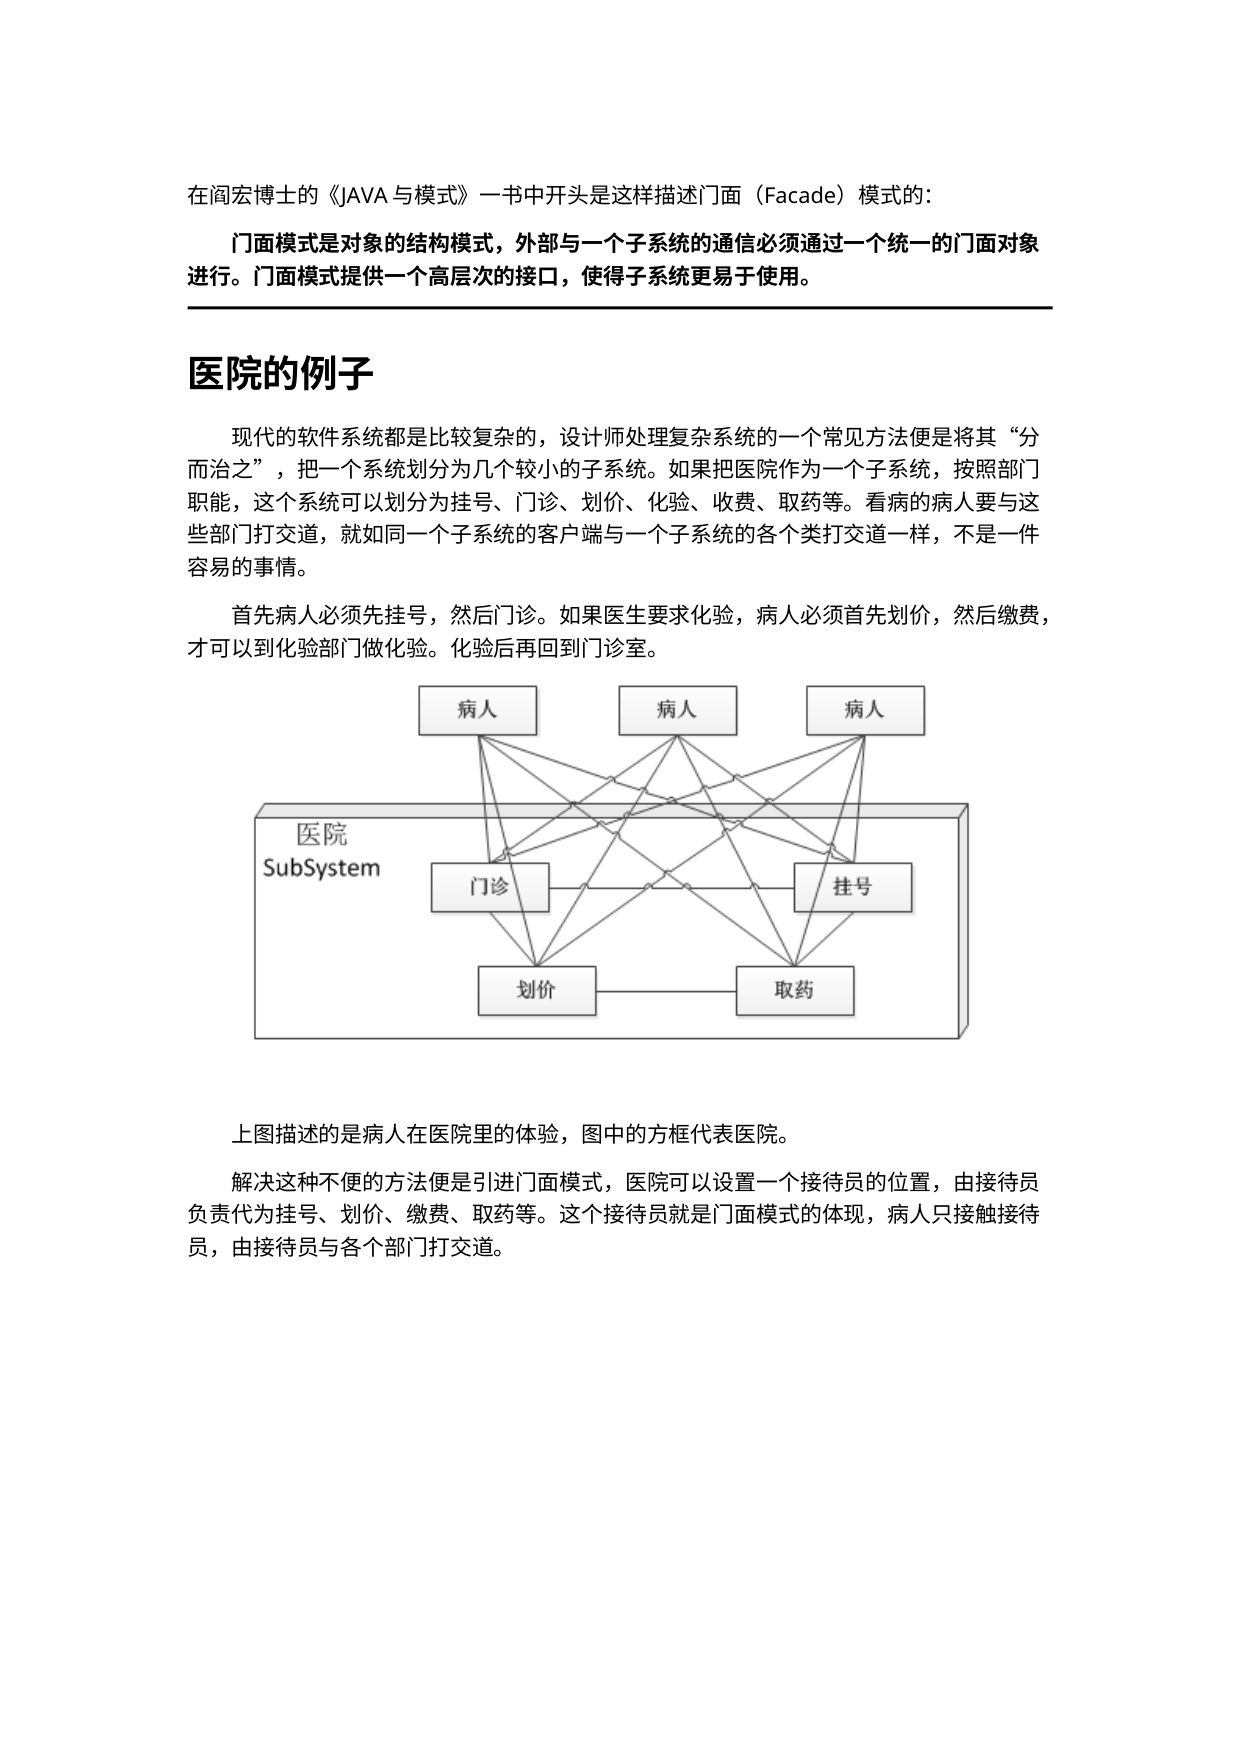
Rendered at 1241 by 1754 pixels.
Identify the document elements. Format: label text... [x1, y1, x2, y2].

text 上图描述的是病人在医院里的体验，图中的方框代表医院。 [187, 1116, 1053, 1149]
text 首先病人必须先挂号，然后门诊。如果医生要求化验，病人必须首先划价，然后缴费，才可以到化验部门做化验。化验后再回到门诊室。 [187, 598, 1053, 663]
text 医院的例子 [187, 339, 1053, 404]
picture [231, 678, 991, 1071]
text 门面模式是对象的结构模式，外部与一个子系统的通信必须通过一个统一的门面对象进行。门面模式提供一个高层次的接口，使得子系统更易于使用。 [187, 226, 1053, 291]
text 解决这种不便的方法便是引进门面模式，医院可以设置一个接待员的位置，由接待员负责代为挂号、划价、缴费、取药等。这个接待员就是门面模式的体现，病人只接触接待员，由接待员与各个部门打交道。 [187, 1164, 1053, 1262]
text 现代的软件系统都是比较复杂的，设计师处理复杂系统的一个常见方法便是将其“分而治之”，把一个系统划分为几个较小的子系统。如果把医院作为一个子系统，按照部门职能，这个系统可以划分为挂号、门诊、划价、化验、收费、取药等。看病的病人要与这些部门打交道，就如同一个子系统的客户端与一个子系统的各个类打交道一样，不是一件容易的事情。 [187, 419, 1053, 582]
text 在阎宏博士的《JAVA与模式》一书中开头是这样描述门面（Facade）模式的： [187, 178, 1053, 210]
